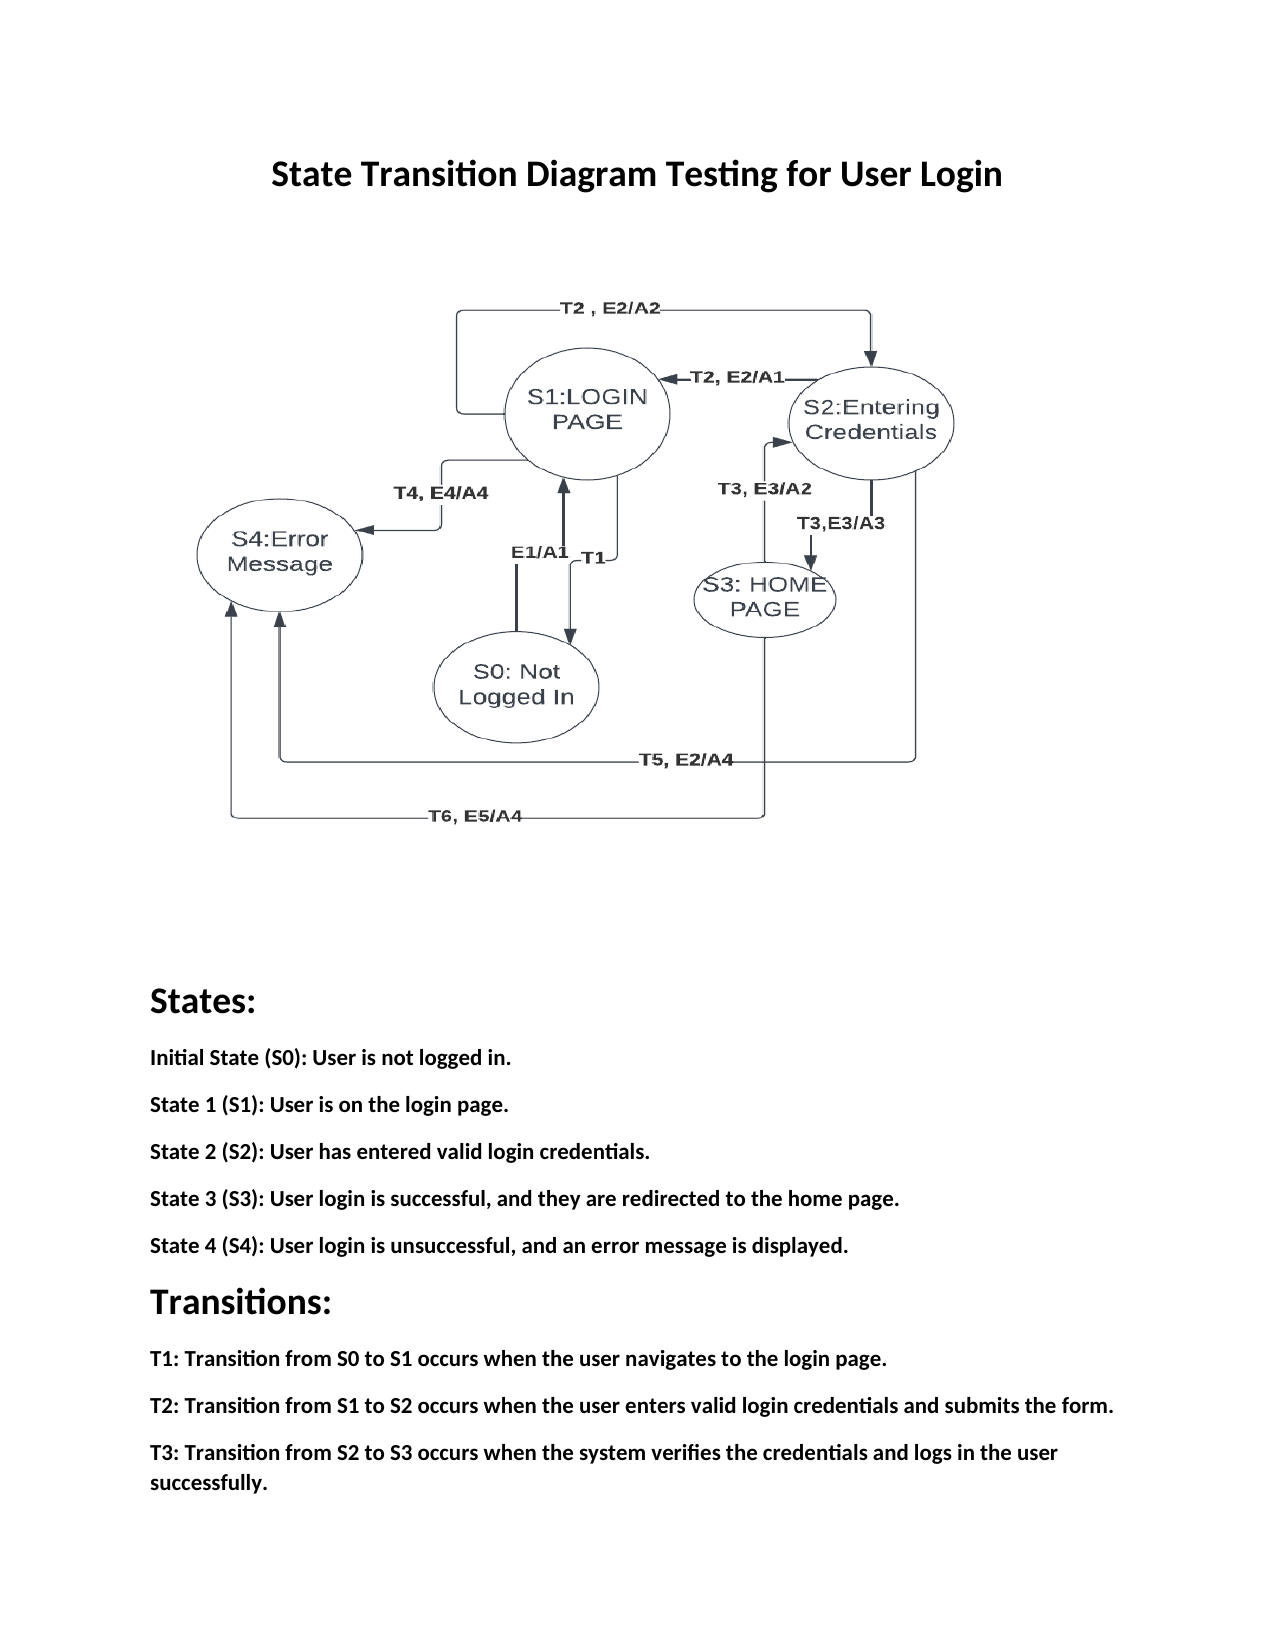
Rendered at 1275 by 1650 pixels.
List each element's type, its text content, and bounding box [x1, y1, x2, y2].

text State 1 (S1): User is on the login page. [150, 1090, 1125, 1118]
text T1: Transition from S0 to S1 occurs when the user navigates to the login page. [150, 1344, 1125, 1372]
picture [150, 263, 1002, 865]
text State Transition Diagram Testing for User Login [150, 150, 1125, 196]
text State 2 (S2): User has entered valid login credentials. [150, 1137, 1125, 1165]
text States: [150, 977, 1125, 1023]
text T3: Transition from S2 to S3 occurs when the system verifies the credentials and logs in the user successfully. [150, 1438, 1125, 1496]
text State 3 (S3): User login is successful, and they are redirected to the home page. [150, 1184, 1125, 1212]
text State 4 (S4): User login is unsuccessful, and an error message is displayed. [150, 1231, 1125, 1259]
text T2: Transition from S1 to S2 occurs when the user enters valid login credentials and submits the form. [150, 1391, 1125, 1419]
text Transitions: [150, 1278, 1125, 1323]
text Initial State (S0): User is not logged in. [150, 1043, 1125, 1071]
